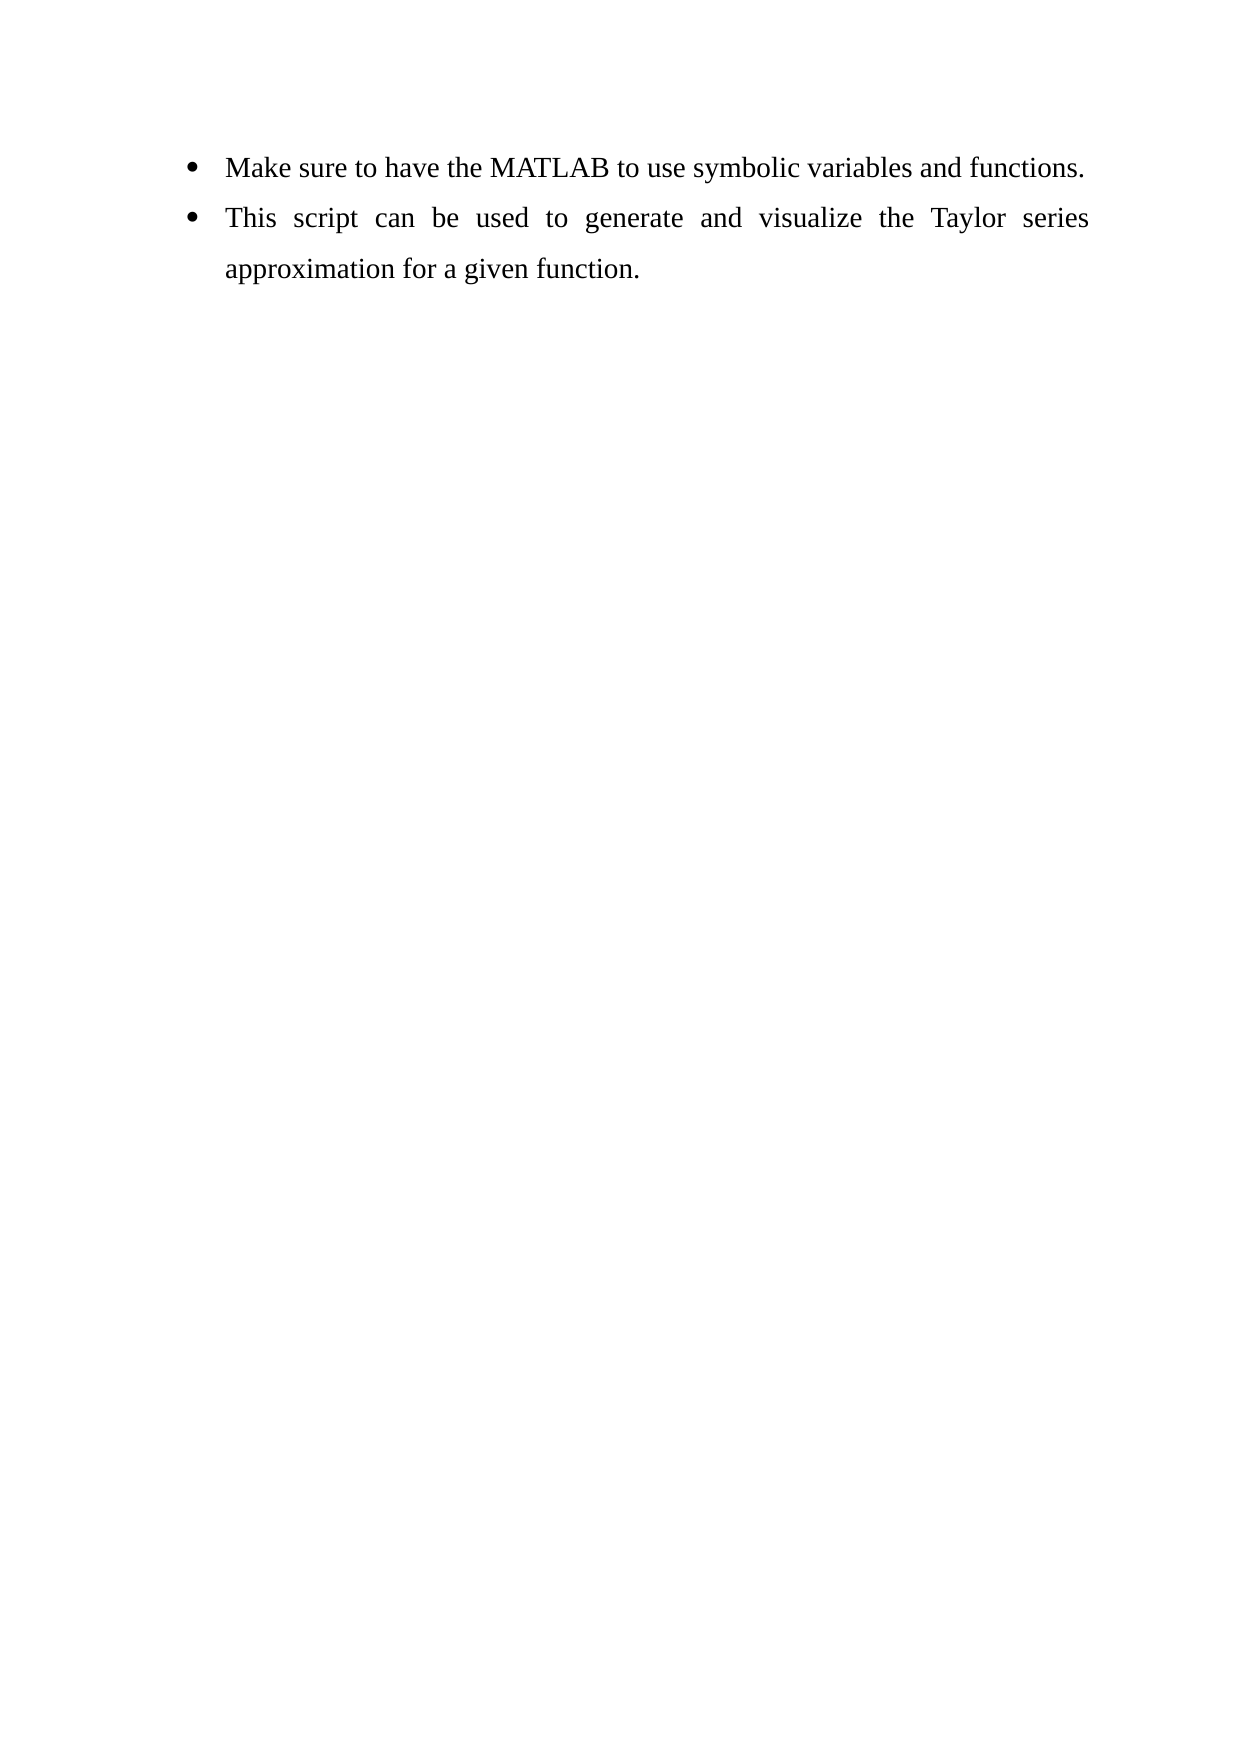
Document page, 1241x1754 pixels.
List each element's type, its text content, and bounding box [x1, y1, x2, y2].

list Make sure to have the MATLAB to use symbolic variables and functions. [187, 150, 1090, 184]
list This script can be used to generate and visualize the Taylor series approximation for a given function. [187, 200, 1090, 284]
